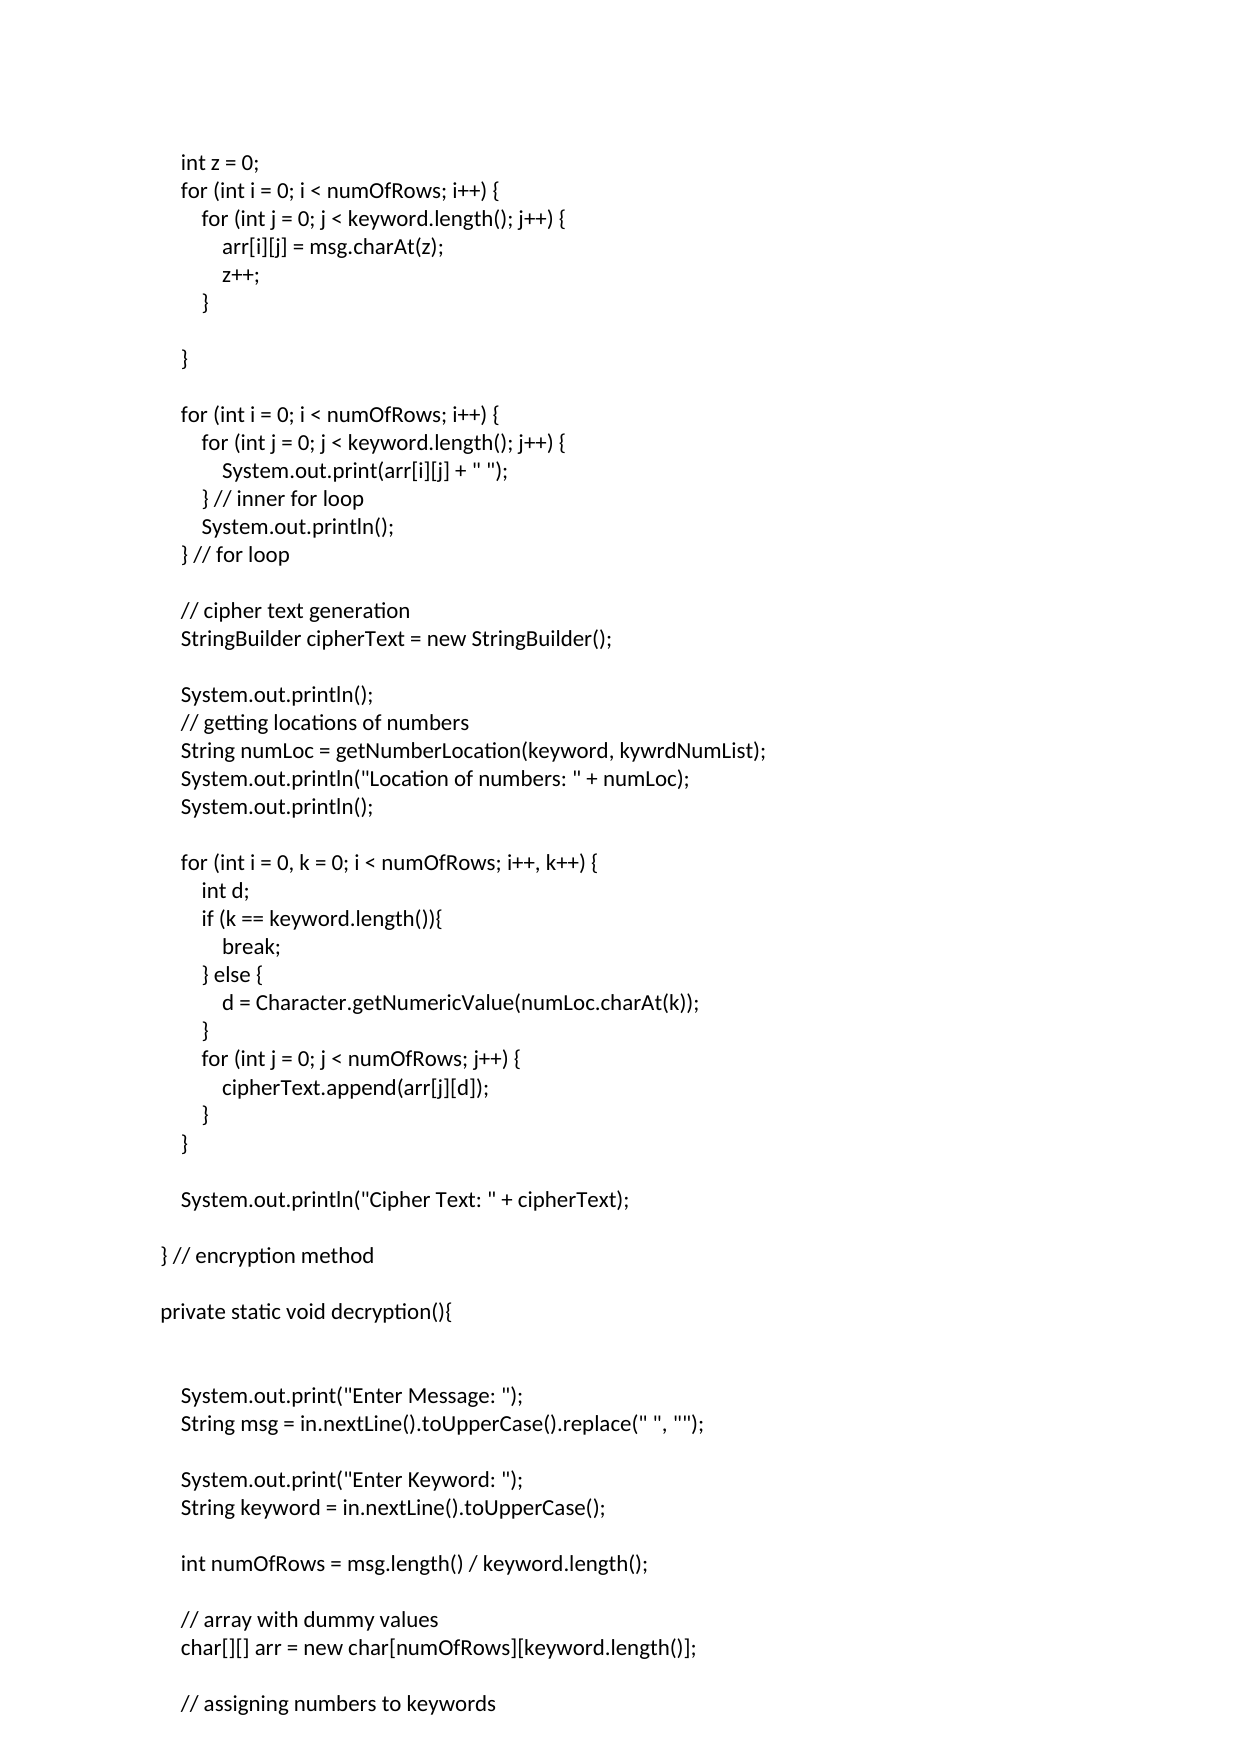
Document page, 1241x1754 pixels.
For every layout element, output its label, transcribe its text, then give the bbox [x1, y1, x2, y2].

text for (int j = 0; j < keyword.length(); j++) { [139, 428, 1101, 456]
text System.out.println(); [139, 680, 1101, 708]
text String keyword = in.nextLine().toUpperCase(); [139, 1493, 1101, 1521]
text // getting locations of numbers [139, 708, 1101, 736]
text } [139, 1101, 1101, 1129]
text // cipher text generation [139, 596, 1101, 624]
text cipherText.append(arr[j][d]); [139, 1073, 1101, 1101]
text System.out.print("Enter Keyword: "); [139, 1465, 1101, 1493]
text int numOfRows = msg.length() / keyword.length(); [139, 1549, 1101, 1577]
text } [139, 344, 1101, 372]
text // array with dummy values [139, 1605, 1101, 1633]
text for (int i = 0; i < numOfRows; i++) { [139, 176, 1101, 204]
text } [139, 1129, 1101, 1157]
text } [139, 288, 1101, 316]
text int z = 0; [139, 148, 1101, 176]
text char[][] arr = new char[numOfRows][keyword.length()]; [139, 1633, 1101, 1661]
text } // inner for loop [139, 484, 1101, 512]
text System.out.println(); [139, 792, 1101, 820]
text if (k == keyword.length()){ [139, 904, 1101, 932]
text String msg = in.nextLine().toUpperCase().replace(" ", ""); [139, 1409, 1101, 1437]
text } [139, 1017, 1101, 1044]
text System.out.println("Location of numbers: " + numLoc); [139, 764, 1101, 792]
text d = Character.getNumericValue(numLoc.charAt(k)); [139, 988, 1101, 1017]
text // assigning numbers to keywords [139, 1689, 1101, 1717]
text } else { [139, 961, 1101, 988]
text int d; [139, 876, 1101, 904]
text System.out.println("Cipher Text: " + cipherText); [139, 1185, 1101, 1213]
text break; [139, 932, 1101, 961]
text String numLoc = getNumberLocation(keyword, kywrdNumList); [139, 736, 1101, 764]
text for (int i = 0; i < numOfRows; i++) { [139, 400, 1101, 428]
text System.out.print("Enter Message: "); [139, 1381, 1101, 1409]
text System.out.println(); [139, 512, 1101, 540]
text for (int i = 0, k = 0; i < numOfRows; i++, k++) { [139, 848, 1101, 876]
text } // for loop [139, 540, 1101, 568]
text StringBuilder cipherText = new StringBuilder(); [139, 624, 1101, 652]
text arr[i][j] = msg.charAt(z); [139, 232, 1101, 260]
text for (int j = 0; j < numOfRows; j++) { [139, 1044, 1101, 1073]
text } // encryption method [139, 1241, 1101, 1269]
text z++; [139, 260, 1101, 288]
text System.out.print(arr[i][j] + " "); [139, 456, 1101, 484]
text private static void decryption(){ [139, 1297, 1101, 1325]
text for (int j = 0; j < keyword.length(); j++) { [139, 204, 1101, 232]
